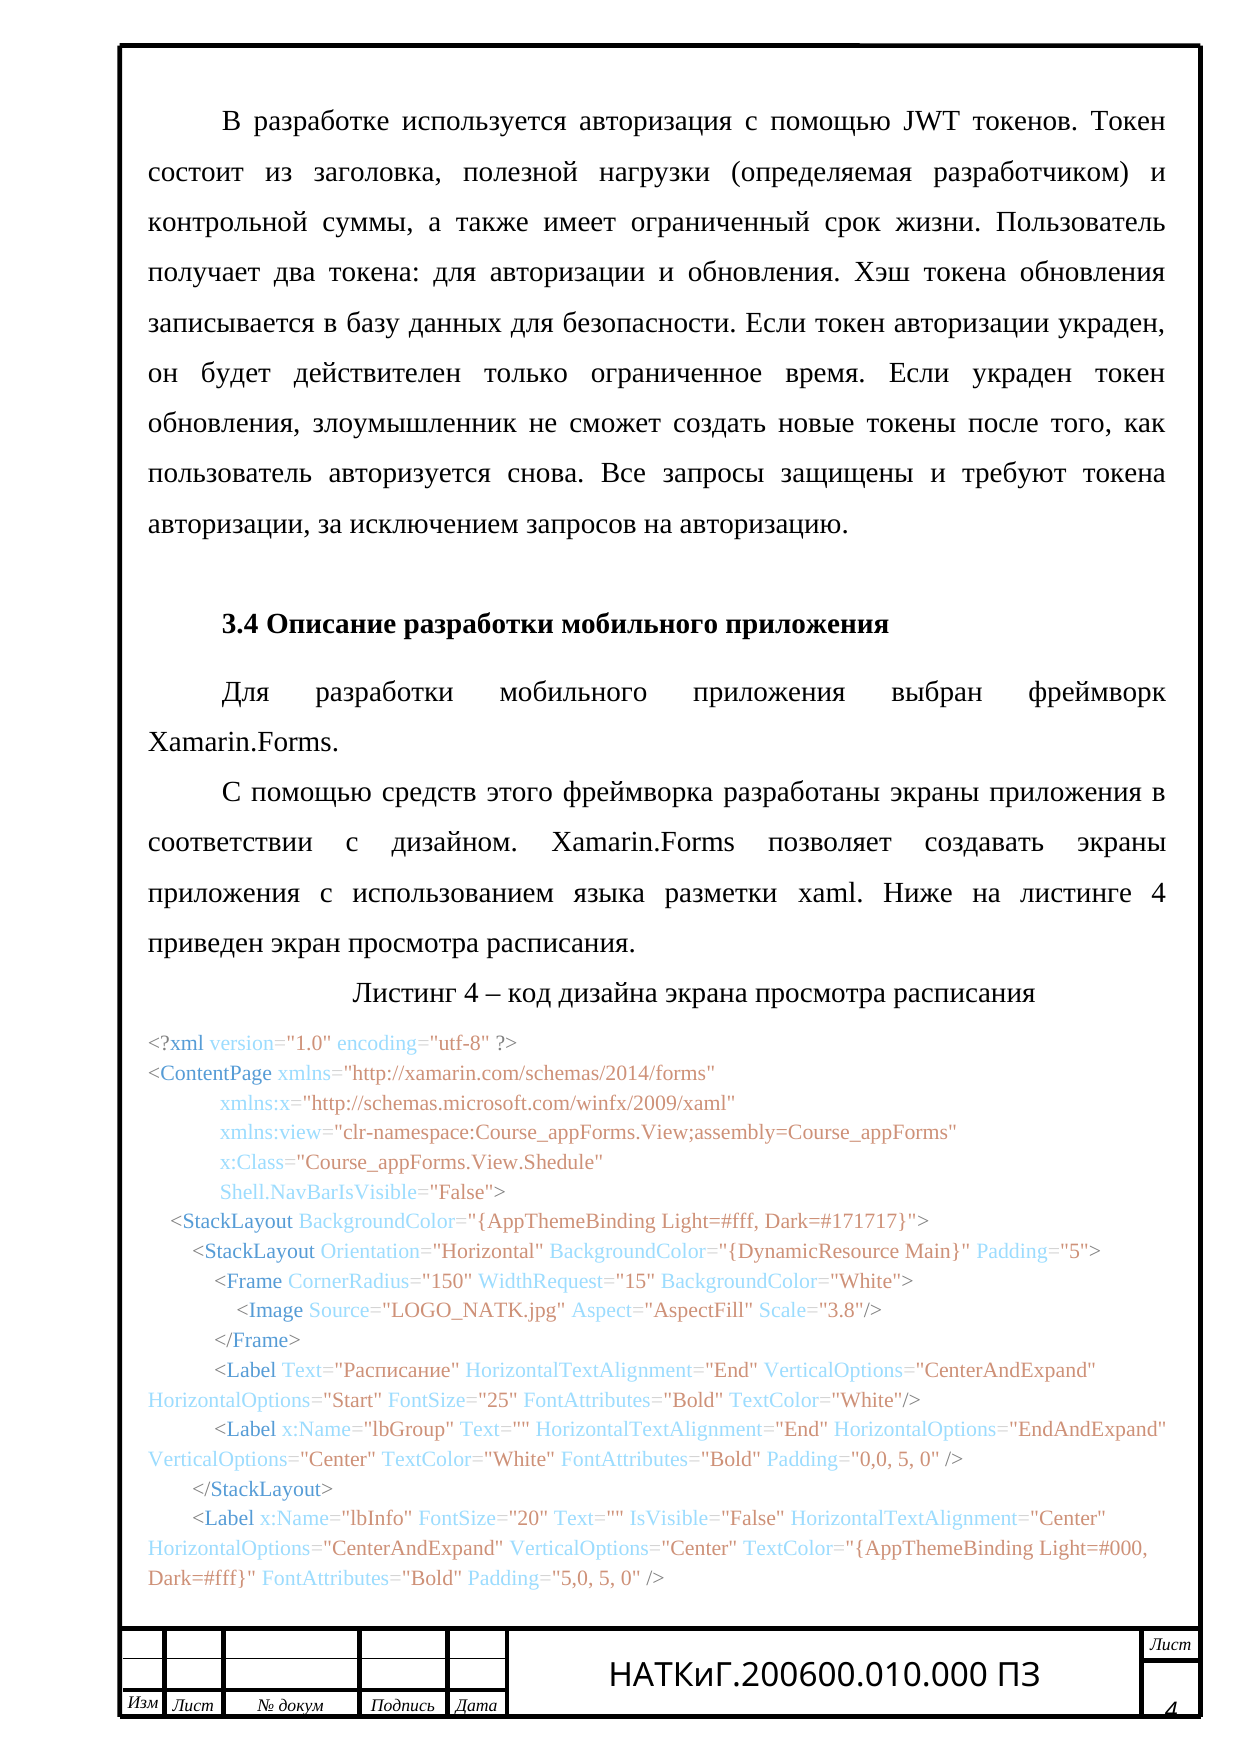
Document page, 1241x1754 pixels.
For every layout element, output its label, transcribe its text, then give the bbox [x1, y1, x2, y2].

text <Label x:Name="lbInfo" FontSize="20" Text="" IsVisible="False" HorizontalTextAlignment="Center" HorizontalOptions="CenterAndExpand" VerticalOptions="Center" TextColor="{AppThemeBinding Light=#000, Dark=#fff}" FontAttributes="Bold" Padding="5,0, 5, 0" /> [148, 1501, 1167, 1590]
subtitle Описание разработки мобильного приложения [148, 607, 1167, 640]
text C помощью средств этого фреймворка разработаны экраны приложения в соответствии с дизайном. Xamarin.Forms позволяет создавать экраны приложения с использованием языка разметки xaml. Ниже на листинге 4 приведен экран просмотра расписания. [148, 774, 1167, 959]
text xmlns:view="clr-namespace:Course_appForms.View;assembly=Course_appForms" [148, 1115, 1167, 1144]
text <StackLayout BackgroundColor="{AppThemeBinding Light=#fff, Dark=#171717}"> [148, 1204, 1167, 1234]
text Листинг 4 – код дизайна экрана просмотра расписания [148, 976, 1167, 1009]
text </StackLayout> [148, 1471, 1167, 1501]
text <Label Text="Расписание" HorizontalTextAlignment="End" VerticalOptions="CenterAndExpand" HorizontalOptions="Start" FontSize="25" FontAttributes="Bold" TextColor="White"/> [148, 1352, 1167, 1412]
text Для разработки мобильного приложения выбран фреймворк Xamarin.Forms. [148, 674, 1167, 757]
text В разработке используется авторизация с помощью JWT токенов. Токен состоит из заголовка, полезной нагрузки (определяемая разработчиком) и контрольной суммы, а также имеет ограниченный срок жизни. Пользователь получает два токена: для авторизации и обновления. Хэш токена обновления записывается в базу данных для безопасности. Если токен авторизации украден, он будет действителен только ограниченное время. Если украден токен обновления, злоумышленник не сможет создать новые токены после того, как пользователь авторизуется снова. Все запросы защищены и требуют токена авторизации, за исключением запросов на авторизацию. [148, 103, 1167, 539]
text <?xml version="1.0" encoding="utf-8" ?> [148, 1026, 1167, 1056]
text xmlns:x="http://schemas.microsoft.com/winfx/2009/xaml" [148, 1085, 1167, 1115]
text x:Class="Course_appForms.View.Shedule" [148, 1144, 1167, 1174]
text <Frame CornerRadius="150" WidthRequest="15" BackgroundColor="White"> [148, 1263, 1167, 1293]
text <Label x:Name="lbGroup" Text="" HorizontalTextAlignment="End" HorizontalOptions="EndAndExpand" VerticalOptions="Center" TextColor="White" FontAttributes="Bold" Padding="0,0, 5, 0" /> [148, 1412, 1167, 1471]
text <StackLayout Orientation="Horizontal" BackgroundColor="{DynamicResource Main}" Padding="5"> [148, 1234, 1167, 1263]
text Shell.NavBarIsVisible="False"> [148, 1174, 1167, 1204]
text <ContentPage xmlns="http://xamarin.com/schemas/2014/forms" [148, 1056, 1167, 1085]
text <Image Source="LOGO_NATK.jpg" Aspect="AspectFill" Scale="3.8"/> [148, 1293, 1167, 1323]
text </Frame> [148, 1323, 1167, 1352]
